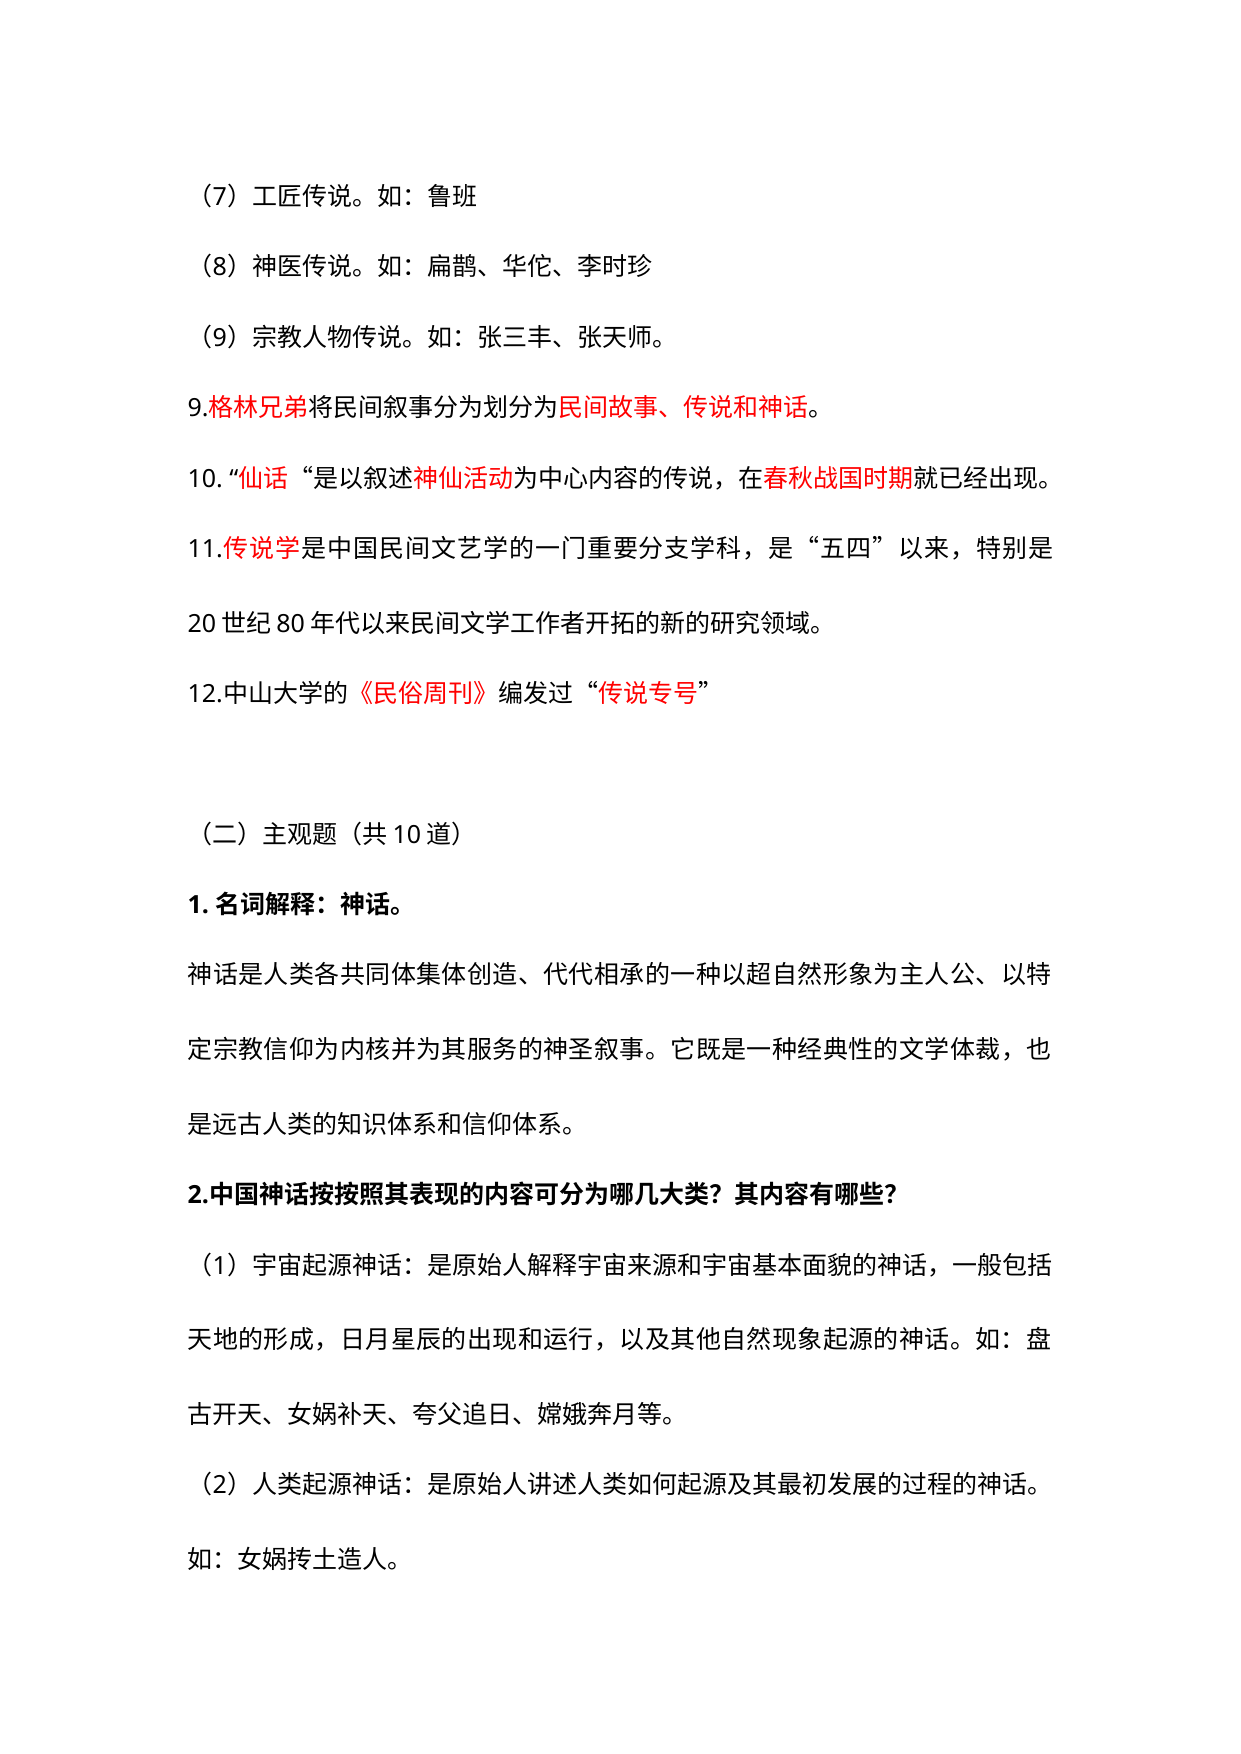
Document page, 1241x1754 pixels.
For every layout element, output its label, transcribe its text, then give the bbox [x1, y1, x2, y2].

text 10. “仙话“是以叙述神仙活动为中心内容的传说，在春秋战国时期就已经出现。 [187, 444, 1053, 509]
text 9.格林兄弟将民间叙事分为划分为民间故事、传说和神话。 [187, 373, 1053, 438]
text （9）宗教人物传说。如：张三丰、张天师。 [187, 303, 1053, 368]
text 12.中山大学的《民俗周刊》编发过“传说专号” [187, 659, 1053, 724]
text 11.传说学是中国民间文艺学的一门重要分支学科，是“五四”以来，特别是20世纪80年代以来民间文学工作者开拓的新的研究领域。 [187, 514, 1053, 654]
text 2.中国神话按按照其表现的内容可分为哪几大类？其内容有哪些？ [187, 1160, 1053, 1225]
text （二）主观题（共10道） [187, 800, 1053, 865]
text （8）神医传说。如：扁鹊、华佗、李时珍 [187, 232, 1053, 297]
text （7）工匠传说。如：鲁班 [187, 162, 1053, 227]
text （2）人类起源神话：是原始人讲述人类如何起源及其最初发展的过程的神话。如：女娲抟土造人。 [187, 1451, 1053, 1590]
text 神话是人类各共同体集体创造、代代相承的一种以超自然形象为主人公、以特定宗教信仰为内核并为其服务的神圣叙事。它既是一种经典性的文学体裁，也是远古人类的知识体系和信仰体系。 [187, 941, 1053, 1155]
text 1. 名词解释：神话。 [187, 870, 1053, 935]
text （1）宇宙起源神话：是原始人解释宇宙来源和宇宙基本面貌的神话，一般包括天地的形成，日月星辰的出现和运行，以及其他自然现象起源的神话。如：盘古开天、女娲补天、夸父追日、嫦娥奔月等。 [187, 1231, 1053, 1445]
